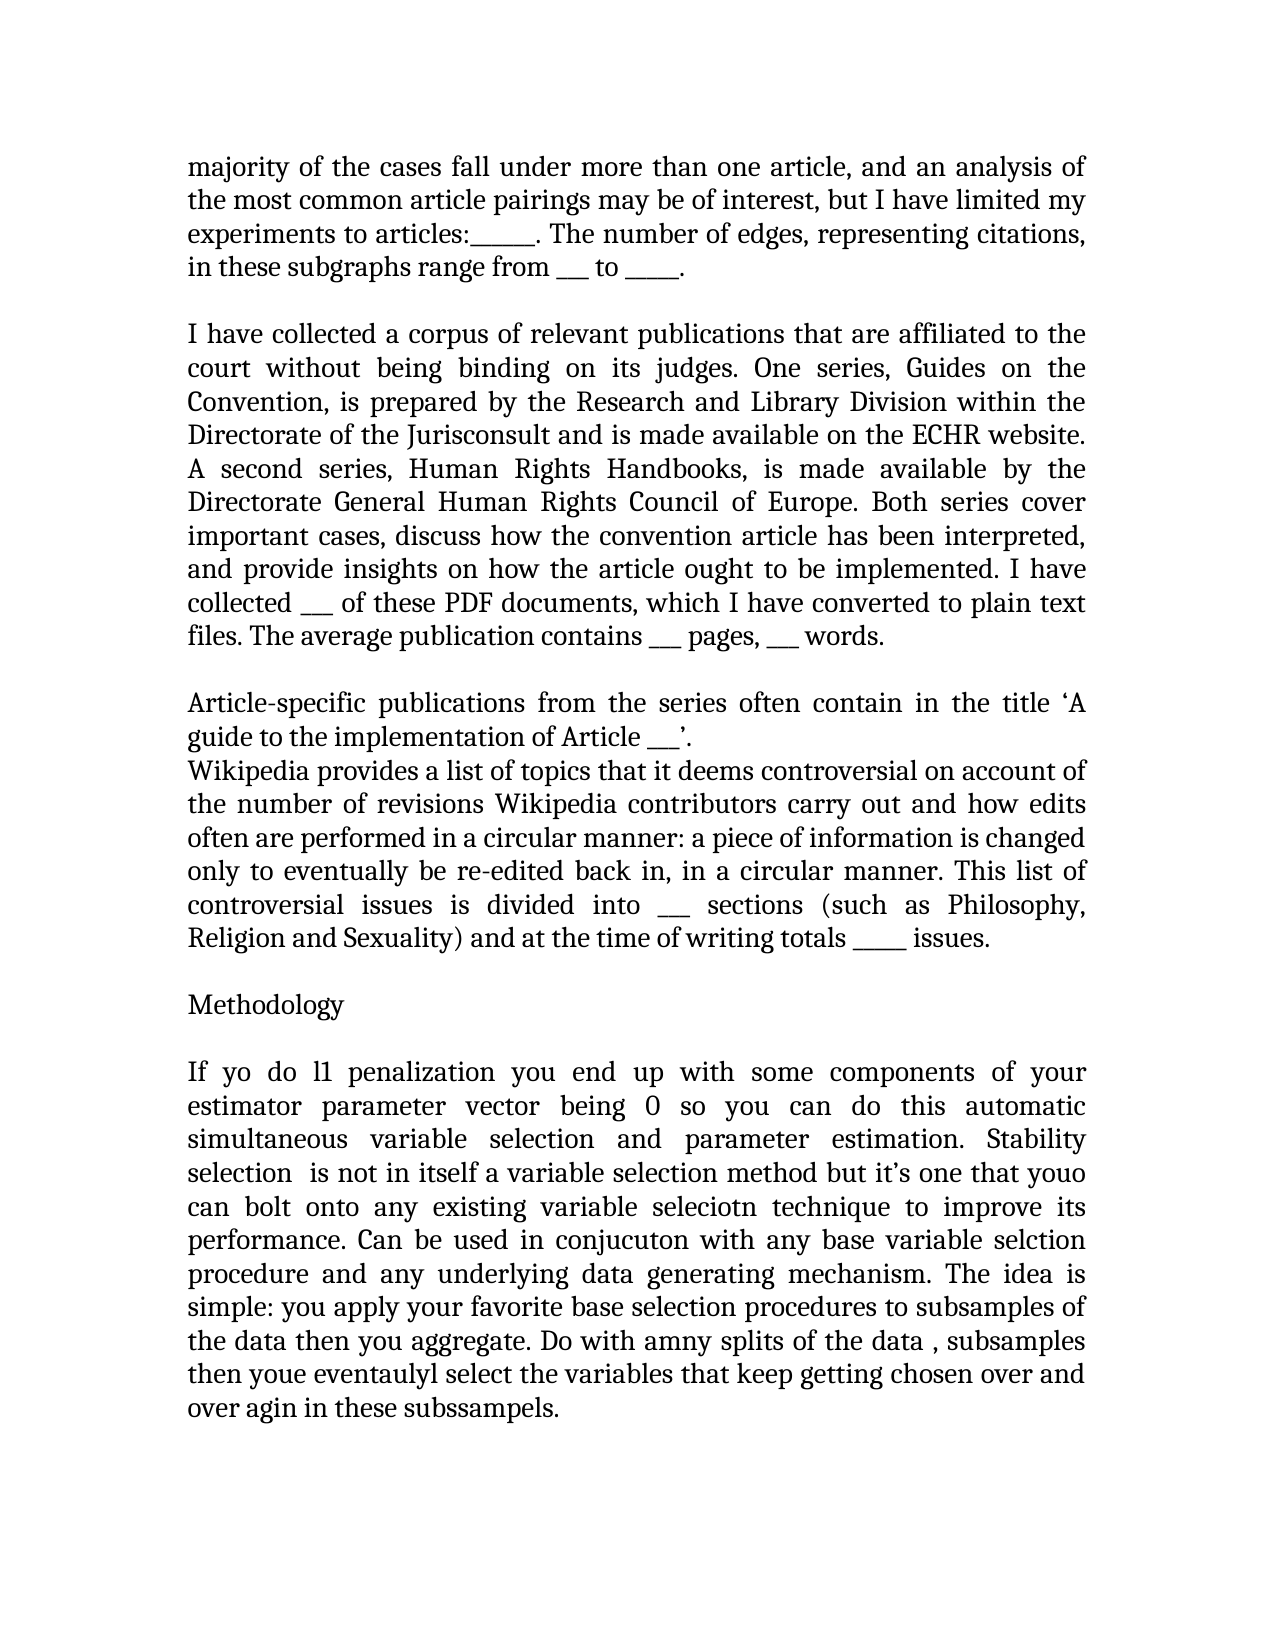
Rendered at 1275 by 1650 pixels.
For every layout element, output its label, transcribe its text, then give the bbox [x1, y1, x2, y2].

text If yo do l1 penalization you end up with some components of your estimator parameter vector being 0 so you can do this automatic simultaneous variable selection and parameter estimation. Stability selection is not in itself a variable selection method but it’s one that youo can bolt onto any existing variable seleciotn technique to improve its performance. Can be used in conjucuton with any base variable selction procedure and any underlying data generating mechanism. The idea is simple: you apply your favorite base selection procedures to subsamples of the data then you aggregate. Do with amny splits of the data , subsamples then youe eventaulyl select the variables that keep getting chosen over and over agin in these subssampels. [187, 1056, 1087, 1424]
text Article-specific publications from the series often contain in the title ‘A guide to the implementation of Article ___’. [187, 687, 1087, 754]
text Methodology [187, 988, 1087, 1022]
text I have collected a corpus of relevant publications that are affiliated to the court without being binding on its judges. One series, Guides on the Convention, is prepared by the Research and Library Division within the Directorate of the Jurisconsult and is made available on the ECHR website. A second series, Human Rights Handbooks, is made available by the Directorate General Human Rights Council of Europe. Both series cover important cases, discuss how the convention article has been interpreted, and provide insights on how the article ought to be implemented. I have collected ___ of these PDF documents, which I have converted to plain text files. The average publication contains ___ pages, ___ words. [187, 318, 1087, 653]
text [187, 150, 1087, 284]
text Wikipedia provides a list of topics that it deems controversial on account of the number of revisions Wikipedia contributors carry out and how edits often are performed in a circular manner: a piece of information is changed only to eventually be re-edited back in, in a circular manner. This list of controversial issues is divided into ___ sections (such as Philosophy, Religion and Sexuality) and at the time of writing totals _____ issues. [187, 754, 1087, 955]
